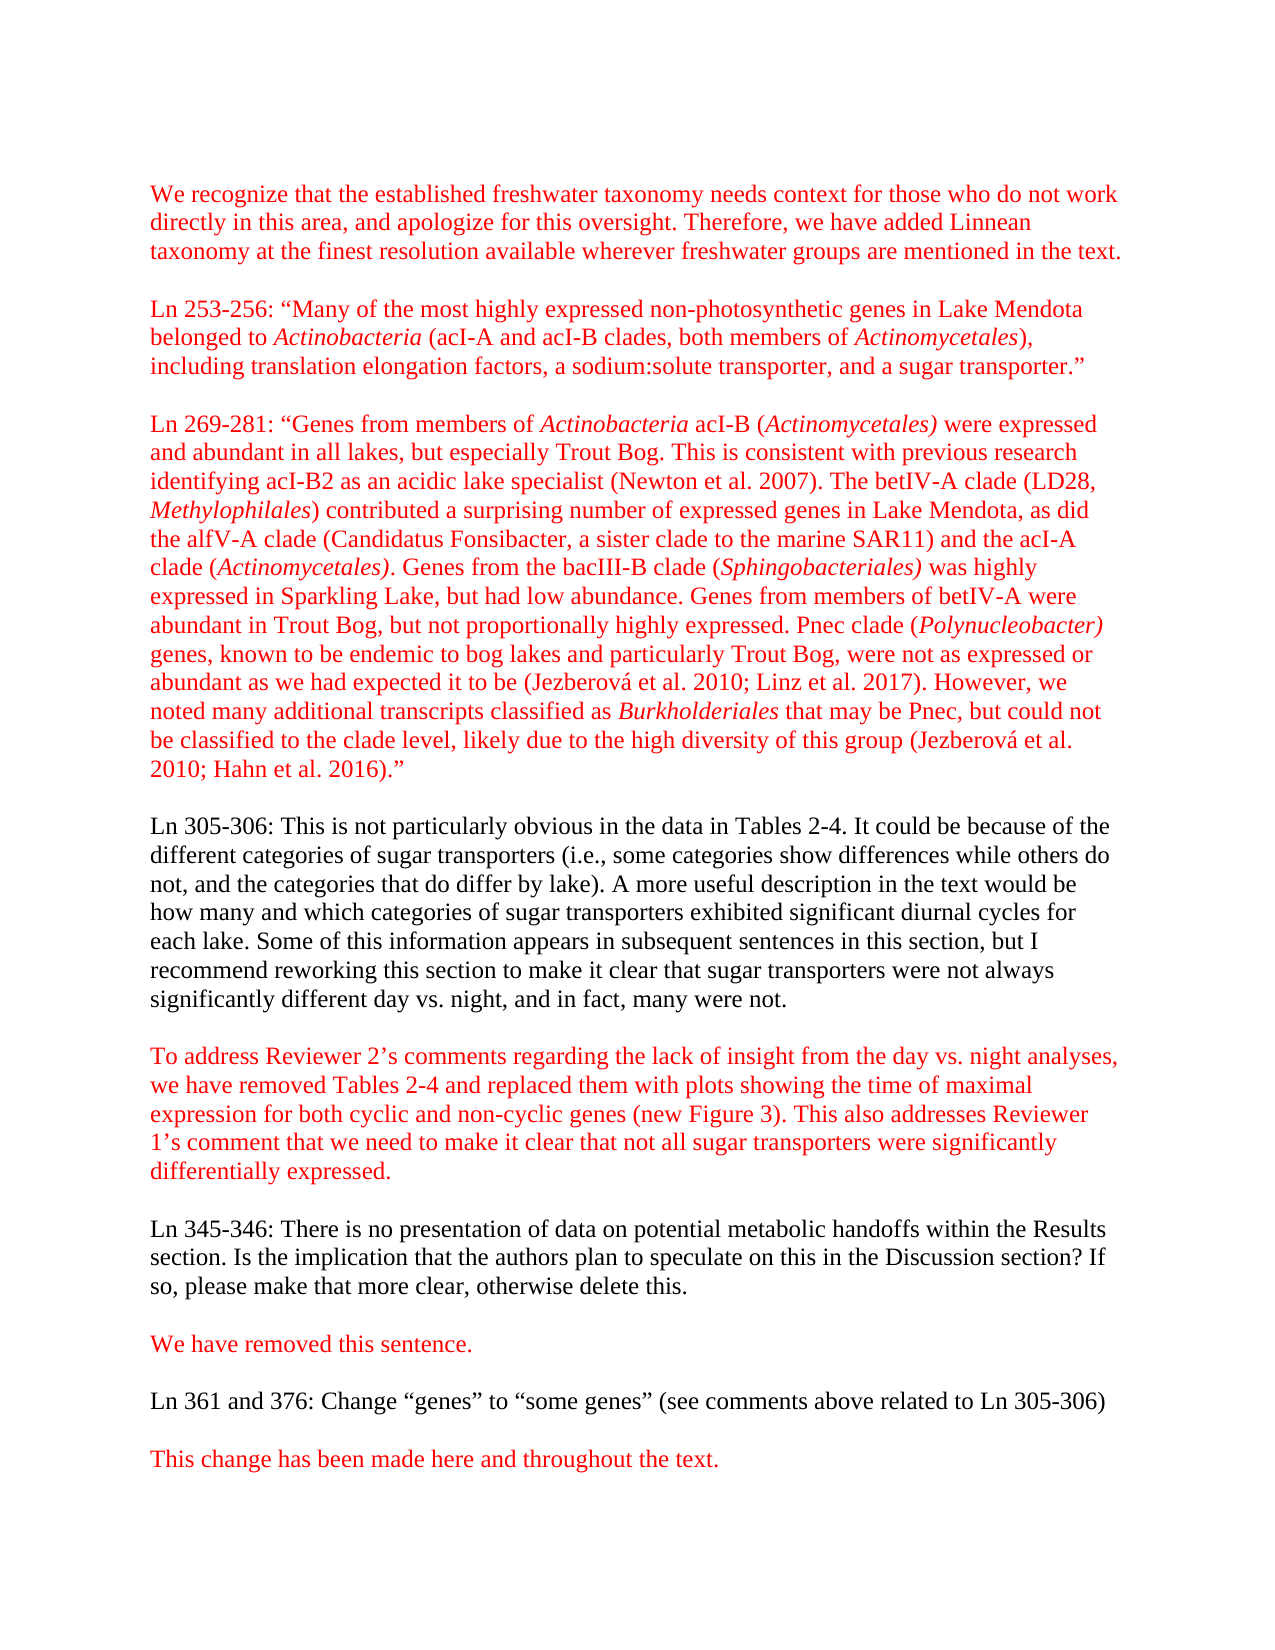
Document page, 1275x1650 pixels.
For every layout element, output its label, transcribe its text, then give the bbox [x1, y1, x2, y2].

text different categories of sugar transporters (i.e., some categories show differences while others do [150, 840, 1125, 869]
text This change has been made here and throughout the text. [150, 1444, 1125, 1472]
text each lake. Some of this information appears in subsequent sentences in this section, but I [150, 926, 1125, 955]
text so, please make that more clear, otherwise delete this. [150, 1271, 1125, 1300]
text how many and which categories of sugar transporters exhibited significant diurnal cycles for [150, 897, 1125, 926]
text section. Is the implication that the authors plan to speculate on this in the Discussion section? If [150, 1242, 1125, 1271]
text To address Reviewer 2’s comments regarding the lack of insight from the day vs. night analyses, we have removed Tables 2-4 and replaced them with plots showing the time of maximal expression for both cyclic and non-cyclic genes (new Figure 3). This also addresses Reviewer 1’s comment that we need to make it clear that not all sugar transporters were significantly differentially expressed. [150, 1041, 1125, 1185]
text significantly different day vs. night, and in fact, many were not. [150, 984, 1125, 1012]
text We have removed this sentence. [150, 1329, 1125, 1357]
text Ln 253-256: “Many of the most highly expressed non-photosynthetic genes in Lake Mendota belonged to Actinobacteria (acI-A and acI-B clades, both members of Actinomycetales), including translation elongation factors, a sodium:solute transporter, and a sugar transporter.” [150, 294, 1125, 380]
text Ln 345-346: There is no presentation of data on potential metabolic handoffs within the Results [150, 1214, 1125, 1242]
text Ln 361 and 376: Change “genes” to “some genes” (see comments above related to Ln 305-306) [150, 1386, 1125, 1415]
text We recognize that the established freshwater taxonomy needs context for those who do not work directly in this area, and apologize for this oversight. Therefore, we have added Linnean taxonomy at the finest resolution available wherever freshwater groups are mentioned in the text. [150, 179, 1125, 265]
text recommend reworking this section to make it clear that sugar transporters were not always [150, 955, 1125, 984]
text Ln 305-306: This is not particularly obvious in the data in Tables 2-4. It could be because of the [150, 811, 1125, 840]
text not, and the categories that do differ by lake). A more useful description in the text would be [150, 869, 1125, 897]
text Ln 269-281: “Genes from members of Actinobacteria acI-B (Actinomycetales) were expressed and abundant in all lakes, but especially Trout Bog. This is consistent with previous research identifying acI-B2 as an acidic lake specialist (Newton et al. 2007). The betIV-A clade (LD28, Methylophilales) contributed a surprising number of expressed genes in Lake Mendota, as did the alfV-A clade (Candidatus Fonsibacter, a sister clade to the marine SAR11) and the acI-A clade (Actinomycetales). Genes from the bacIII-B clade (Sphingobacteriales) was highly expressed in Sparkling Lake, but had low abundance. Genes from members of betIV-A were abundant in Trout Bog, but not proportionally highly expressed. Pnec clade (Polynucleobacter) genes, known to be endemic to bog lakes and particularly Trout Bog, were not as expressed or abundant as we had expected it to be (Jezberová et al. 2010; Linz et al. 2017). However, we noted many additional transcripts classified as Burkholderiales that may be Pnec, but could not be classified to the clade level, likely due to the high diversity of this group (Jezberová et al. 2010; Hahn et al. 2016).” [150, 409, 1125, 782]
